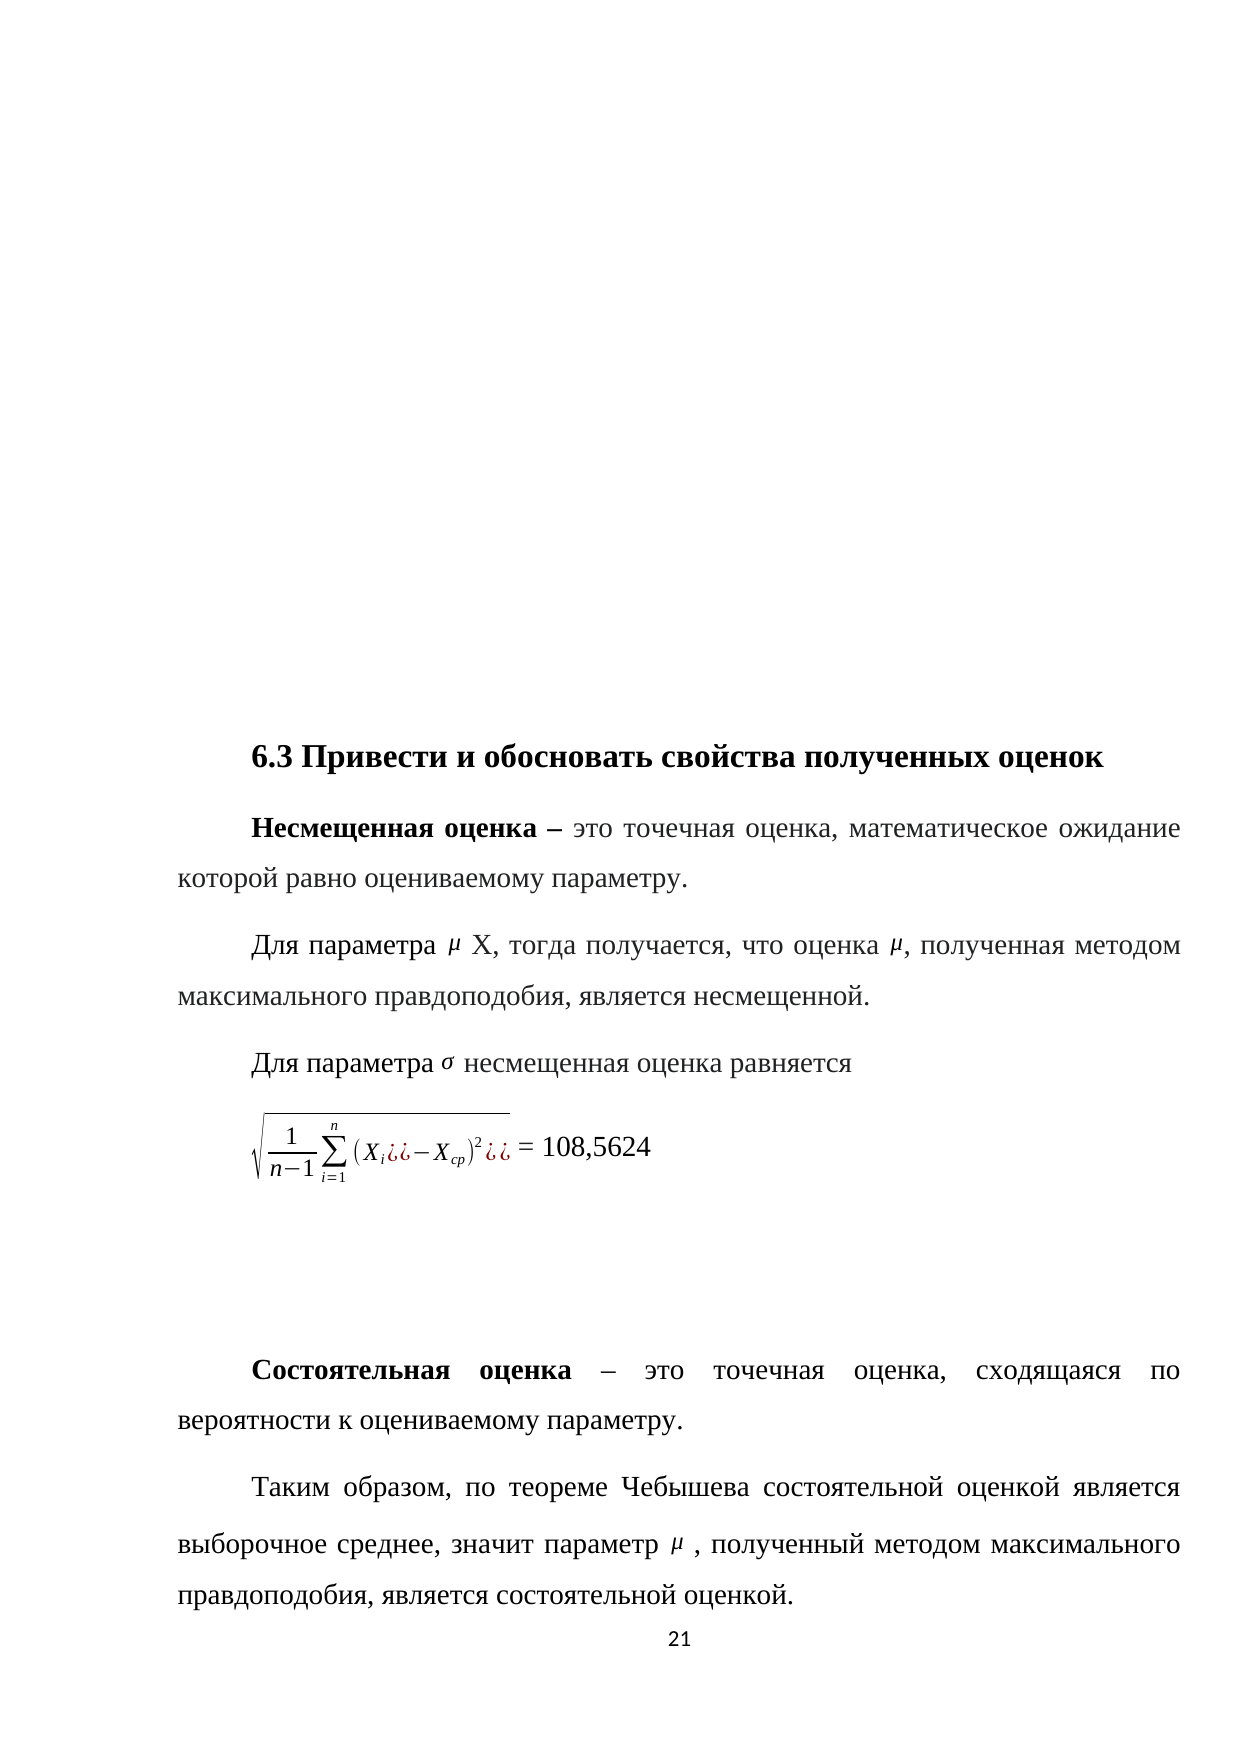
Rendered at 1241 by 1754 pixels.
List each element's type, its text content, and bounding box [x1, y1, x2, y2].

text Для параметра несмещенная оценка равняется [177, 1045, 1181, 1078]
text = 108,5624 [177, 1112, 1181, 1185]
text Таким образом, по теореме Чебышева состоятельной оценкой является выборочное среднее, значит параметр , полученный методом максимального правдоподобия, является состоятельной оценкой. [177, 1469, 1181, 1611]
text Несмещенная оценка – это точечная оценка, математическое ожидание которой равно оцениваемому параметру. [177, 810, 1181, 894]
text Для параметра X, тогда получается, что оценка , полученная методом максимального правдоподобия, является несмещенной. [177, 927, 1181, 1011]
text 6.3 Привести и обосновать свойства полученных оценок [177, 736, 1181, 774]
text Состоятельная оценка – это точечная оценка, сходящаяся по вероятности к оцениваемому параметру. [177, 1352, 1181, 1436]
